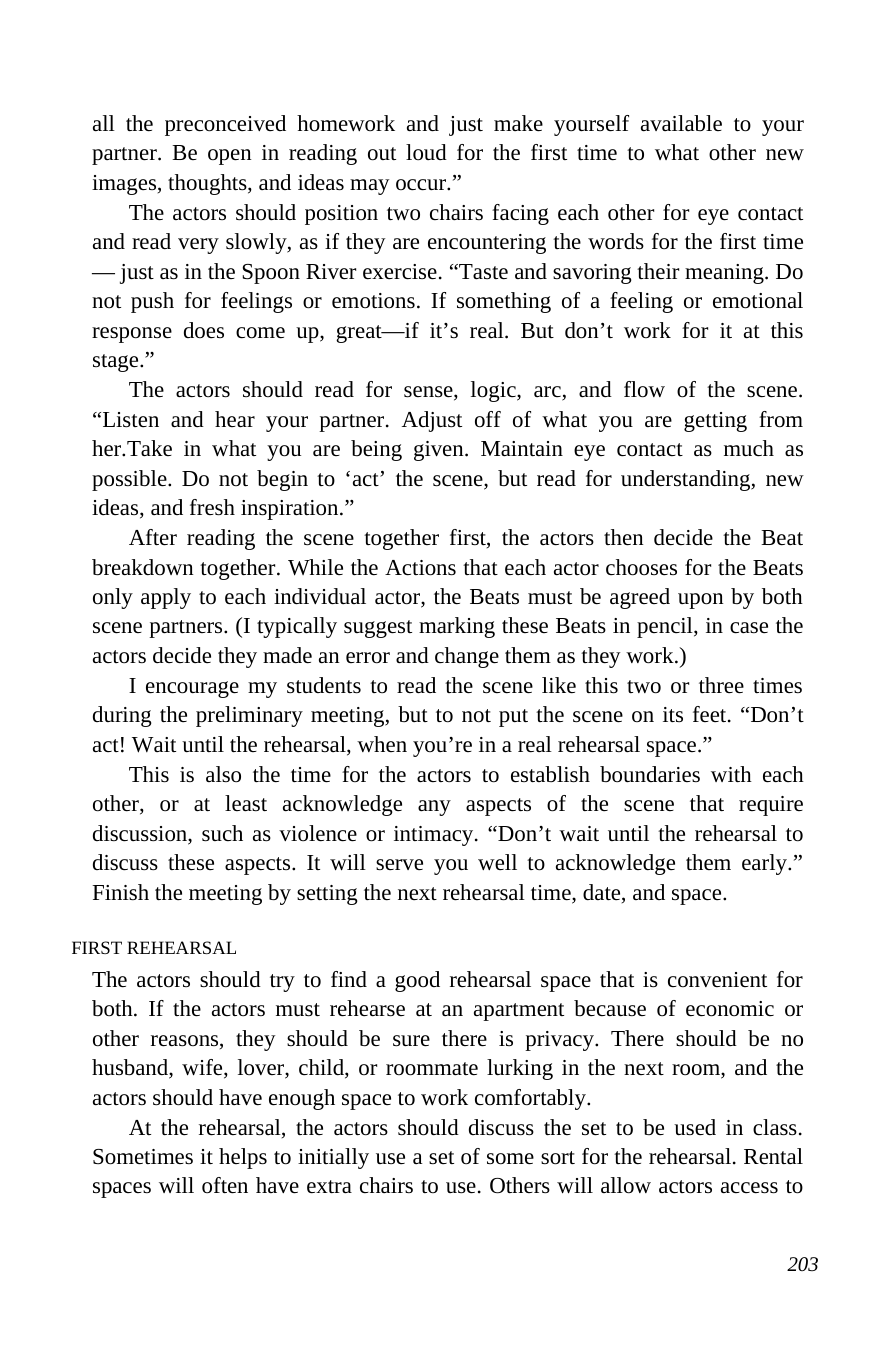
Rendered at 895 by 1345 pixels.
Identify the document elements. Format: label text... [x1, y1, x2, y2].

subtitle FIRST REHEARSAL [71, 937, 804, 958]
text The actors should read for sense, logic, arc, and flow of the scene. “Listen and hear your partner. Adjust off of what you are getting from her.Take in what you are being given. Maintain eye contact as much as possible. Do not begin to ‘act’ the scene, but read for understanding, new ideas, and fresh inspiration.” [92, 376, 805, 520]
text This is also the time for the actors to establish boundaries with each other, or at least acknowledge any aspects of the scene that require discussion, such as violence or intimacy. “Don’t wait until the rehearsal to discuss these aspects. It will serve you well to acknowledge them early.” Finish the meeting by setting the next rehearsal time, date, and space. [92, 761, 805, 905]
text The actors should try to find a good rehearsal space that is convenient for both. If the actors must rehearse at an apartment because of economic or other reasons, they should be sure there is privacy. There should be no husband, wife, lover, child, or roommate lurking in the next room, and the actors should have enough space to work comfortably. [92, 966, 805, 1110]
text The actors should position two chairs facing each other for eye contact and read very slowly, as if they are encountering the words for the first time— just as in the Spoon River exercise. “Taste and savoring their meaning. Do not push for feelings or emotions. If something of a feeling or emotional response does come up, great—if it’s real. But don’t work for it at this stage.” [92, 199, 805, 372]
text I encourage my students to read the scene like this two or three times during the preliminary meeting, but to not put the scene on its feet. “Don’t act! Wait until the rehearsal, when you’re in a real rehearsal space.” [92, 672, 805, 757]
text After reading the scene together first, the actors then decide the Beat breakdown together. While the Actions that each actor chooses for the Beats only apply to each individual actor, the Beats must be agreed upon by both scene partners. (I typically suggest marking these Beats in pencil, in case the actors decide they made an error and change them as they work.) [92, 524, 805, 668]
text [92, 1113, 805, 1199]
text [92, 110, 805, 195]
